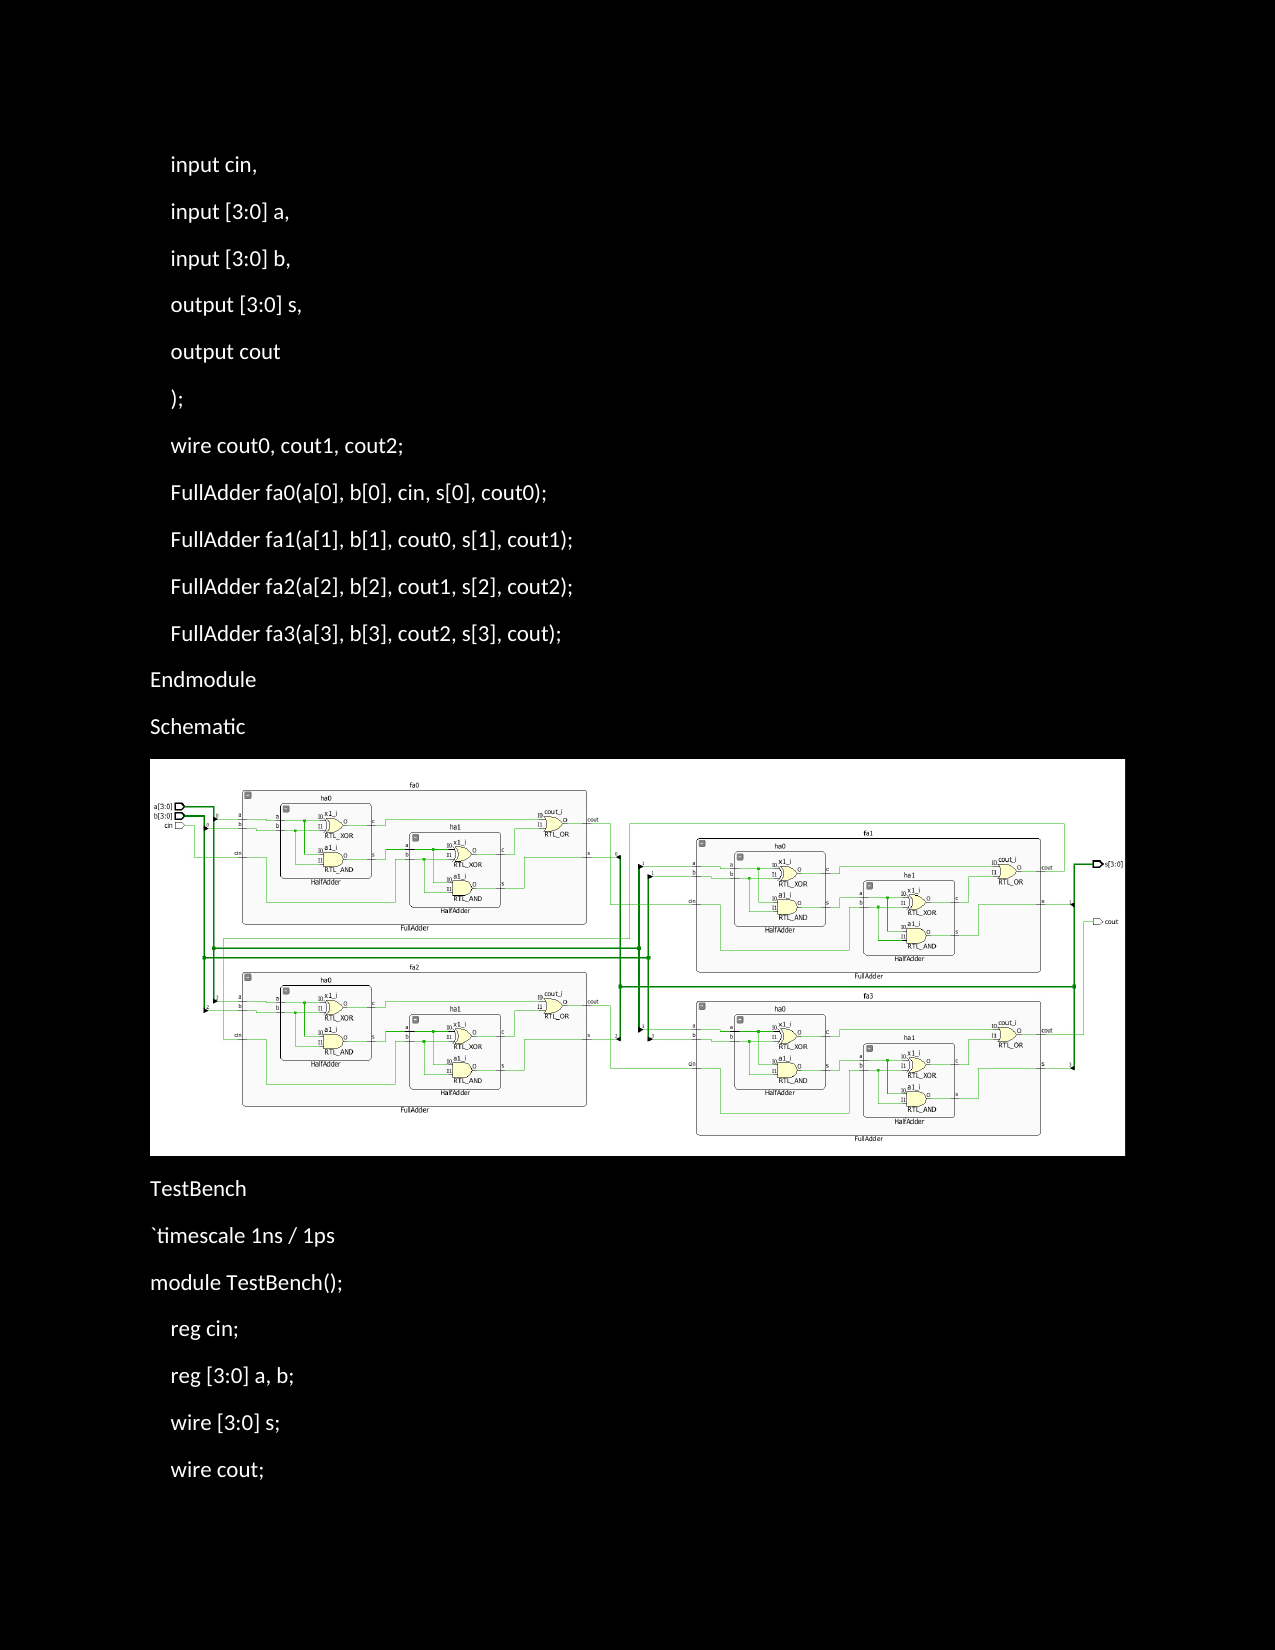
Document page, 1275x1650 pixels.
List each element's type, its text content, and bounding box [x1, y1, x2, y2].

text FullAdder fa2(a[2], b[2], cout1, s[2], cout2); [150, 572, 1125, 600]
text Endmodule [150, 666, 1125, 694]
text TestBench [150, 1174, 1125, 1202]
text output [3:0] s, [150, 291, 1125, 319]
text input cin, [150, 150, 1125, 178]
text input [3:0] a, [150, 197, 1125, 225]
picture [150, 759, 1125, 1156]
text output cout [150, 337, 1125, 366]
text module TestBench(); [150, 1268, 1125, 1296]
text wire cout; [150, 1455, 1125, 1483]
text reg cin; [150, 1314, 1125, 1343]
text FullAdder fa3(a[3], b[3], cout2, s[3], cout); [150, 619, 1125, 647]
text FullAdder fa0(a[0], b[0], cin, s[0], cout0); [150, 478, 1125, 506]
text Schematic [150, 712, 1125, 741]
text `timescale 1ns / 1ps [150, 1221, 1125, 1249]
text FullAdder fa1(a[1], b[1], cout0, s[1], cout1); [150, 525, 1125, 553]
text wire cout0, cout1, cout2; [150, 431, 1125, 459]
text reg [3:0] a, b; [150, 1361, 1125, 1389]
text wire [3:0] s; [150, 1408, 1125, 1436]
text input [3:0] b, [150, 244, 1125, 272]
text ); [150, 384, 1125, 412]
